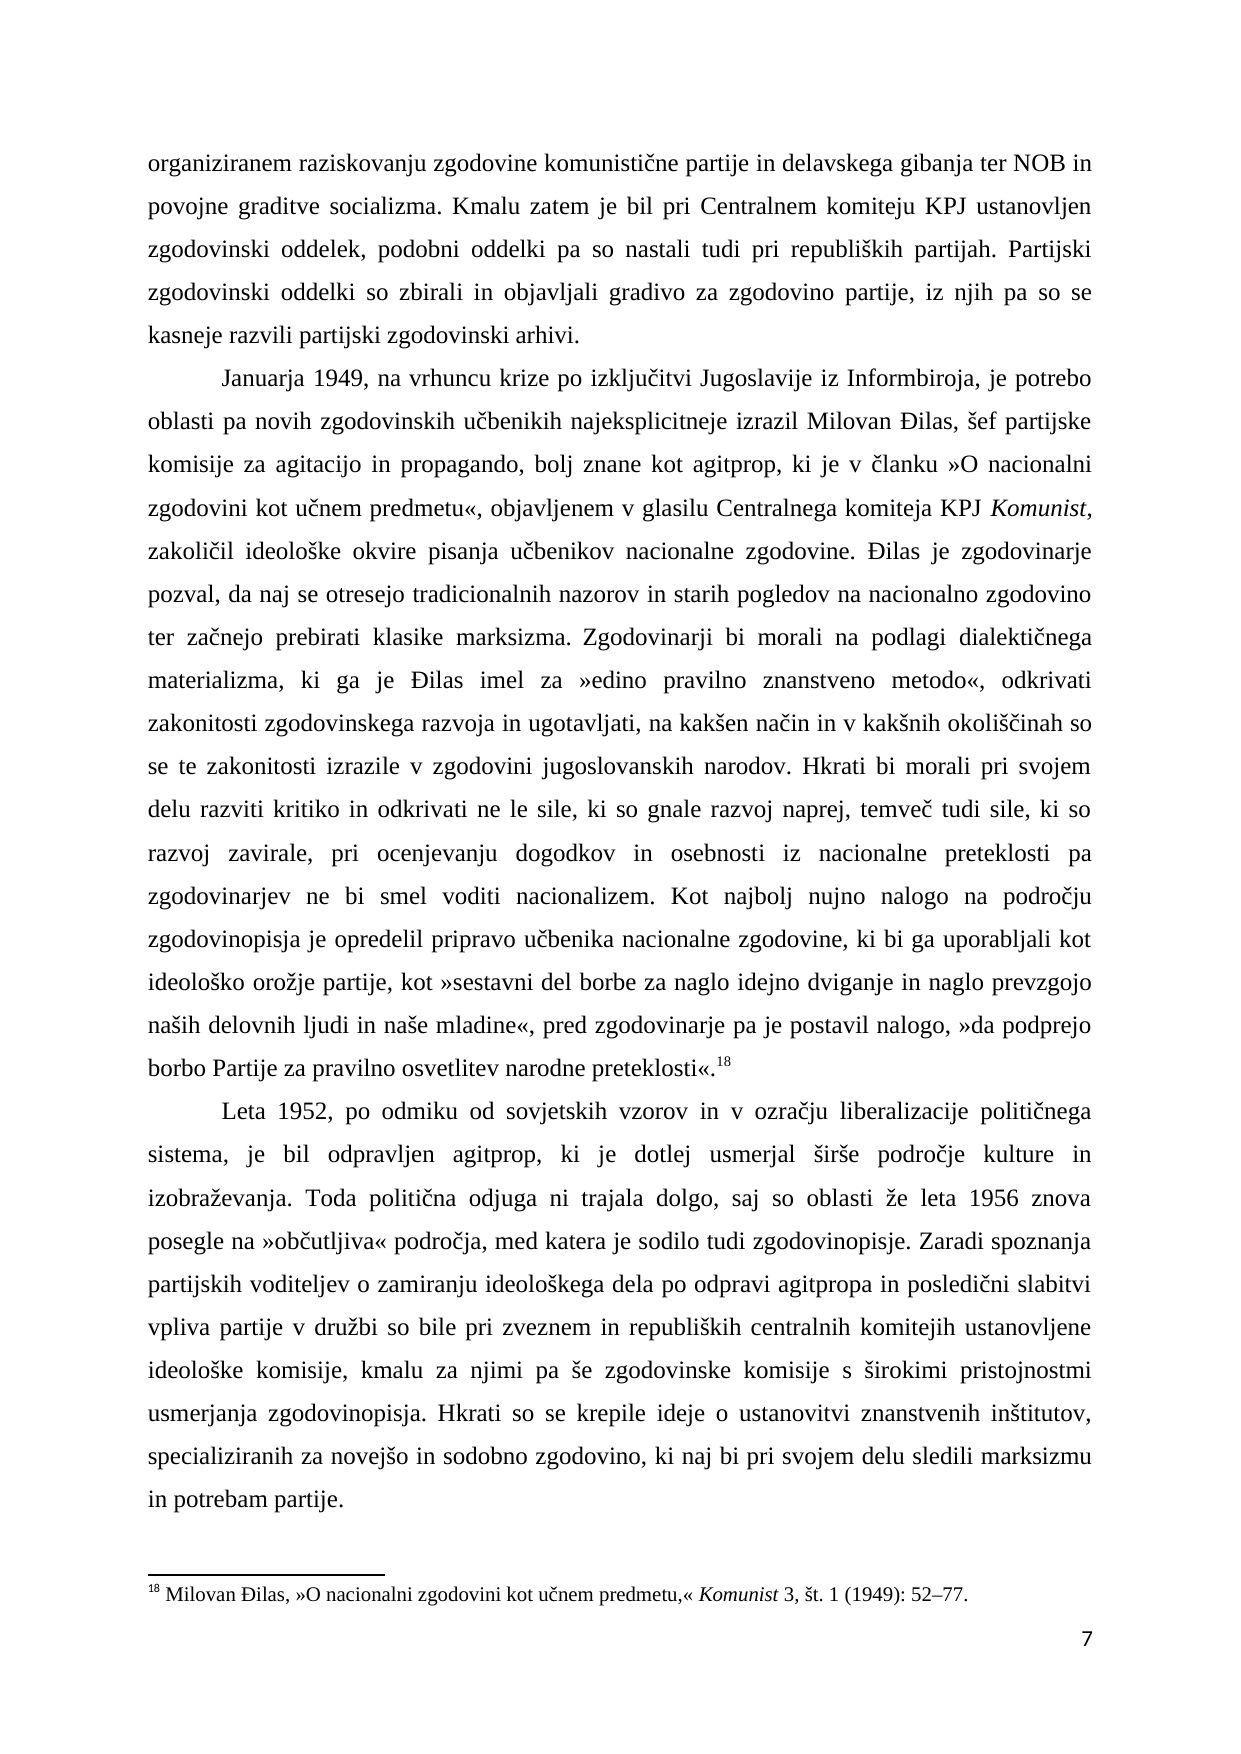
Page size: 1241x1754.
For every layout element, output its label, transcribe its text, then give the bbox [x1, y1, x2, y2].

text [148, 148, 1093, 349]
text Januarja 1949, na vrhuncu krize po izključitvi Jugoslavije iz Informbiroja, je potrebo oblasti pa novih zgodovinskih učbenikih najeksplicitneje izrazil Milovan Đilas, šef partijske komisije za agitacijo in propagando, bolj znane kot agitprop, ki je v članku »O nacionalni zgodovini kot učnem predmetu«, objavljenem v glasilu Centralnega komiteja KPJ Komunist, zakoličil ideološke okvire pisanja učbenikov nacionalne zgodovine. Đilas je zgodovinarje pozval, da naj se otresejo tradicionalnih nazorov in starih pogledov na nacionalno zgodovino ter začnejo prebirati klasike marksizma. Zgodovinarji bi morali na podlagi dialektičnega materializma, ki ga je Đilas imel za »edino pravilno znanstveno metodo«, odkrivati zakonitosti zgodovinskega razvoja in ugotavljati, na kakšen način in v kakšnih okoliščinah so se te zakonitosti izrazile v zgodovini jugoslovanskih narodov. Hkrati bi morali pri svojem delu razviti kritiko in odkrivati ne le sile, ki so gnale razvoj naprej, temveč tudi sile, ki so razvoj zavirale, pri ocenjevanju dogodkov in osebnosti iz nacionalne preteklosti pa zgodovinarjev ne bi smel voditi nacionalizem. Kot najbolj nujno nalogo na področju zgodovinopisja je opredelil pripravo učbenika nacionalne zgodovine, ki bi ga uporabljali kot ideološko orožje partije, kot »sestavni del borbe za naglo idejno dviganje in naglo prevzgojo naših delovnih ljudi in naše mladine«, pred zgodovinarje pa je postavil nalogo, »da podprejo borbo Partije za pravilno osvetlitev narodne preteklosti«. [148, 363, 1093, 1082]
text Leta 1952, po odmiku od sovjetskih vzorov in v ozračju liberalizacije političnega sistema, je bil odpravljen agitprop, ki je dotlej usmerjal širše področje kulture in izobraževanja. Toda politična odjuga ni trajala dolgo, saj so oblasti že leta 1956 znova posegle na »občutljiva« področja, med katera je sodilo tudi zgodovinopisje. Zaradi spoznanja partijskih voditeljev o zamiranju ideološkega dela po odpravi agitpropa in posledični slabitvi vpliva partije v družbi so bile pri zveznem in republiških centralnih komitejih ustanovljene ideološke komisije, kmalu za njimi pa še zgodovinske komisije s širokimi pristojnostmi usmerjanja zgodovinopisja. Hkrati so se krepile ideje o ustanovitvi znanstvenih inštitutov, specializiranih za novejšo in sodobno zgodovino, ki naj bi pri svojem delu sledili marksizmu in potrebam partije. [148, 1096, 1093, 1513]
